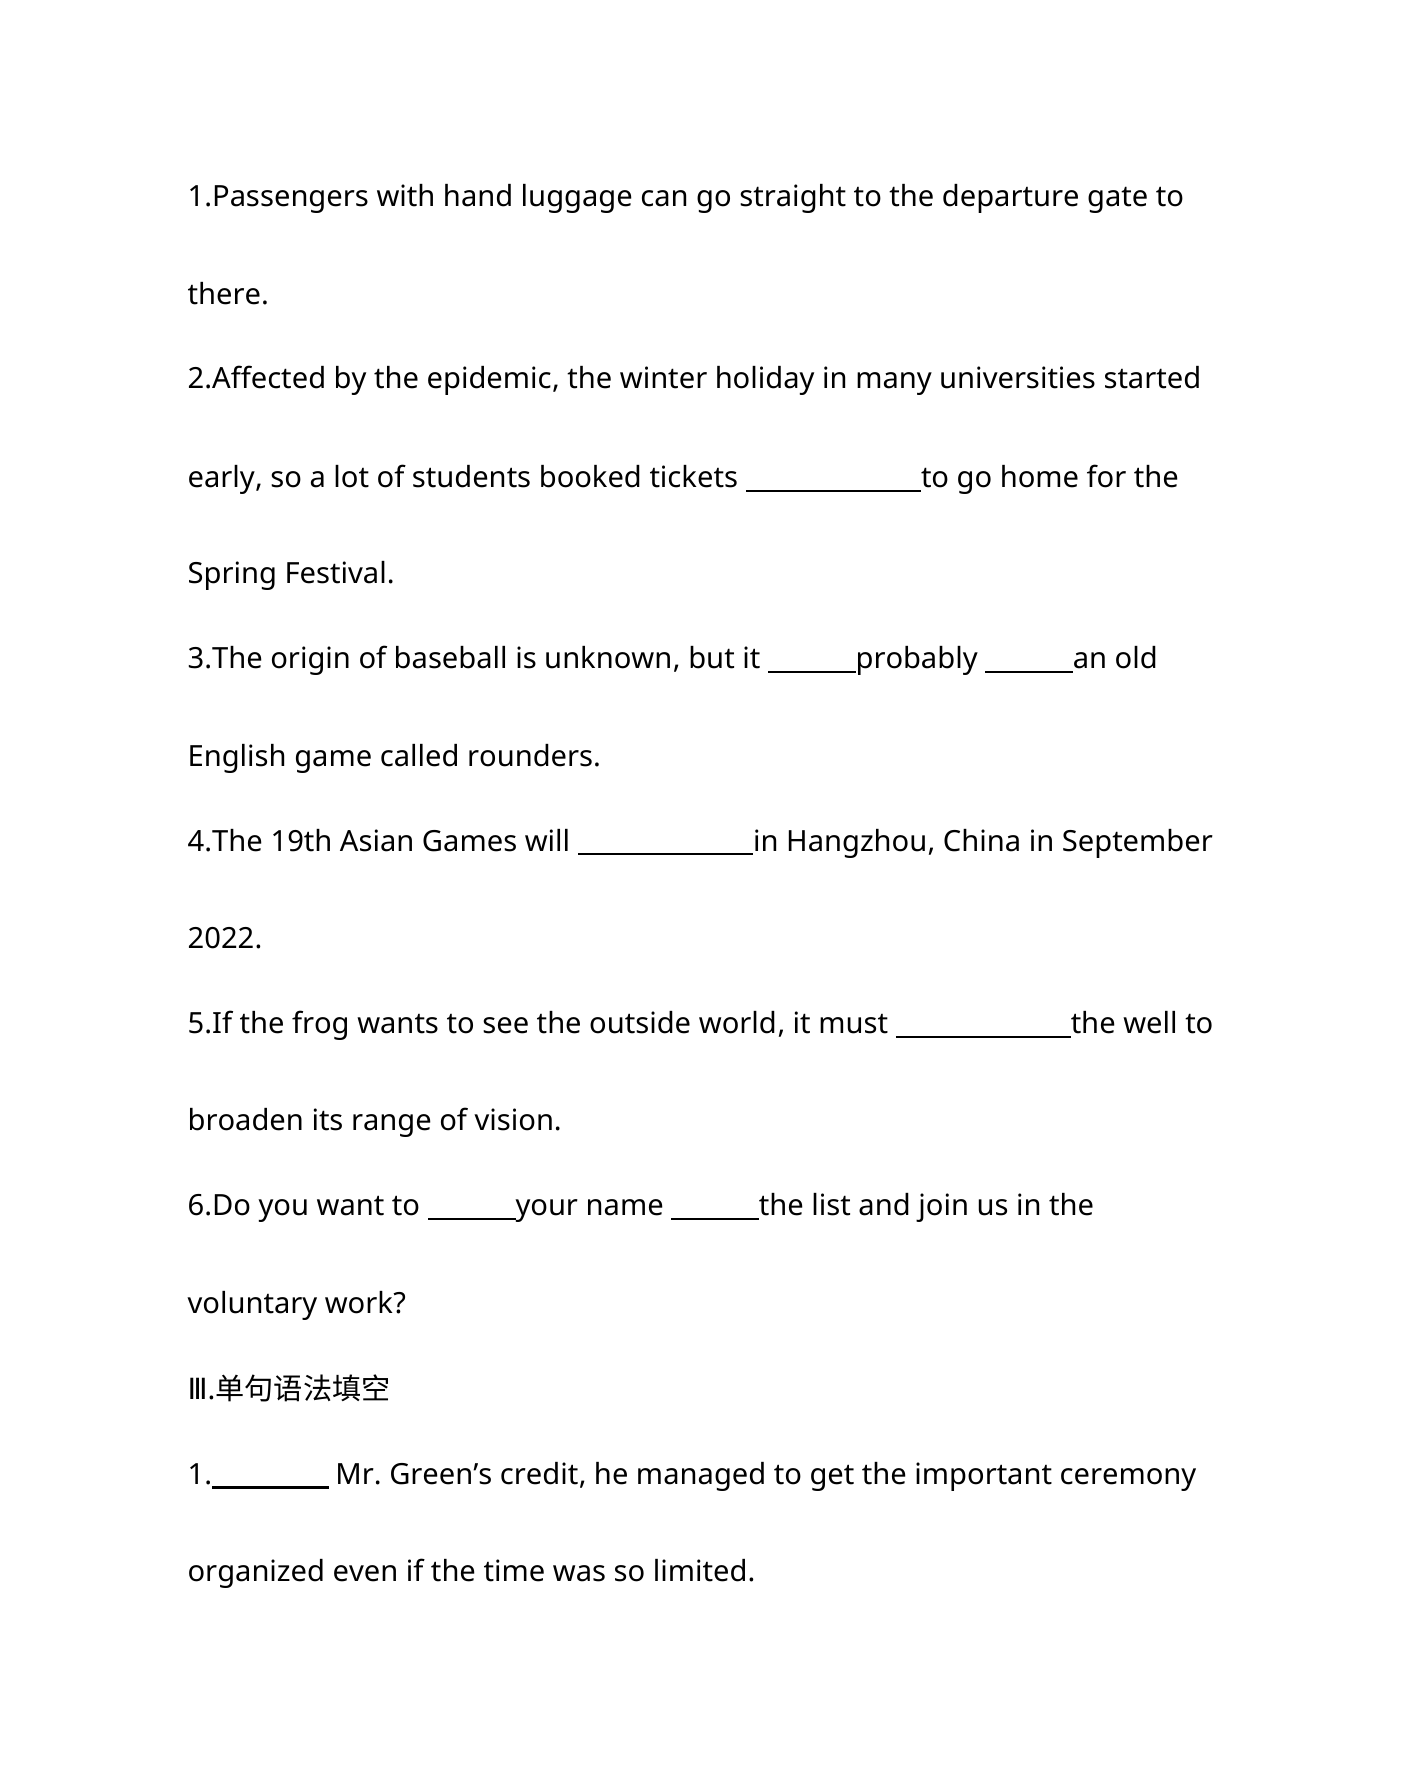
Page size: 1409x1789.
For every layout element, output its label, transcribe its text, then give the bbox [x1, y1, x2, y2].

text 1. Mr. Green’s credit, he managed to get the important ceremony organized even if the time was so limited. [187, 1440, 1221, 1603]
text 1.Passengers with hand luggage can go straight to the departure gate to there. [187, 163, 1221, 325]
text 2.Affected by the epidemic, the winter holiday in many universities started early, so a lot of students booked tickets to go home for the Spring Festival. [187, 345, 1221, 605]
text 5.If the frog wants to see the outside world, it must the well to broaden its range of vision. [187, 989, 1221, 1152]
text Ⅲ.单句语法填空 [187, 1354, 1221, 1419]
text 3.The origin of baseball is unknown, but it probably an old English game called rounders. [187, 625, 1221, 787]
text 4.The 19th Asian Games will in Hangzhou, China in September 2022. [187, 807, 1221, 970]
text 6.Do you want to your name the list and join us in the voluntary work? [187, 1172, 1221, 1334]
